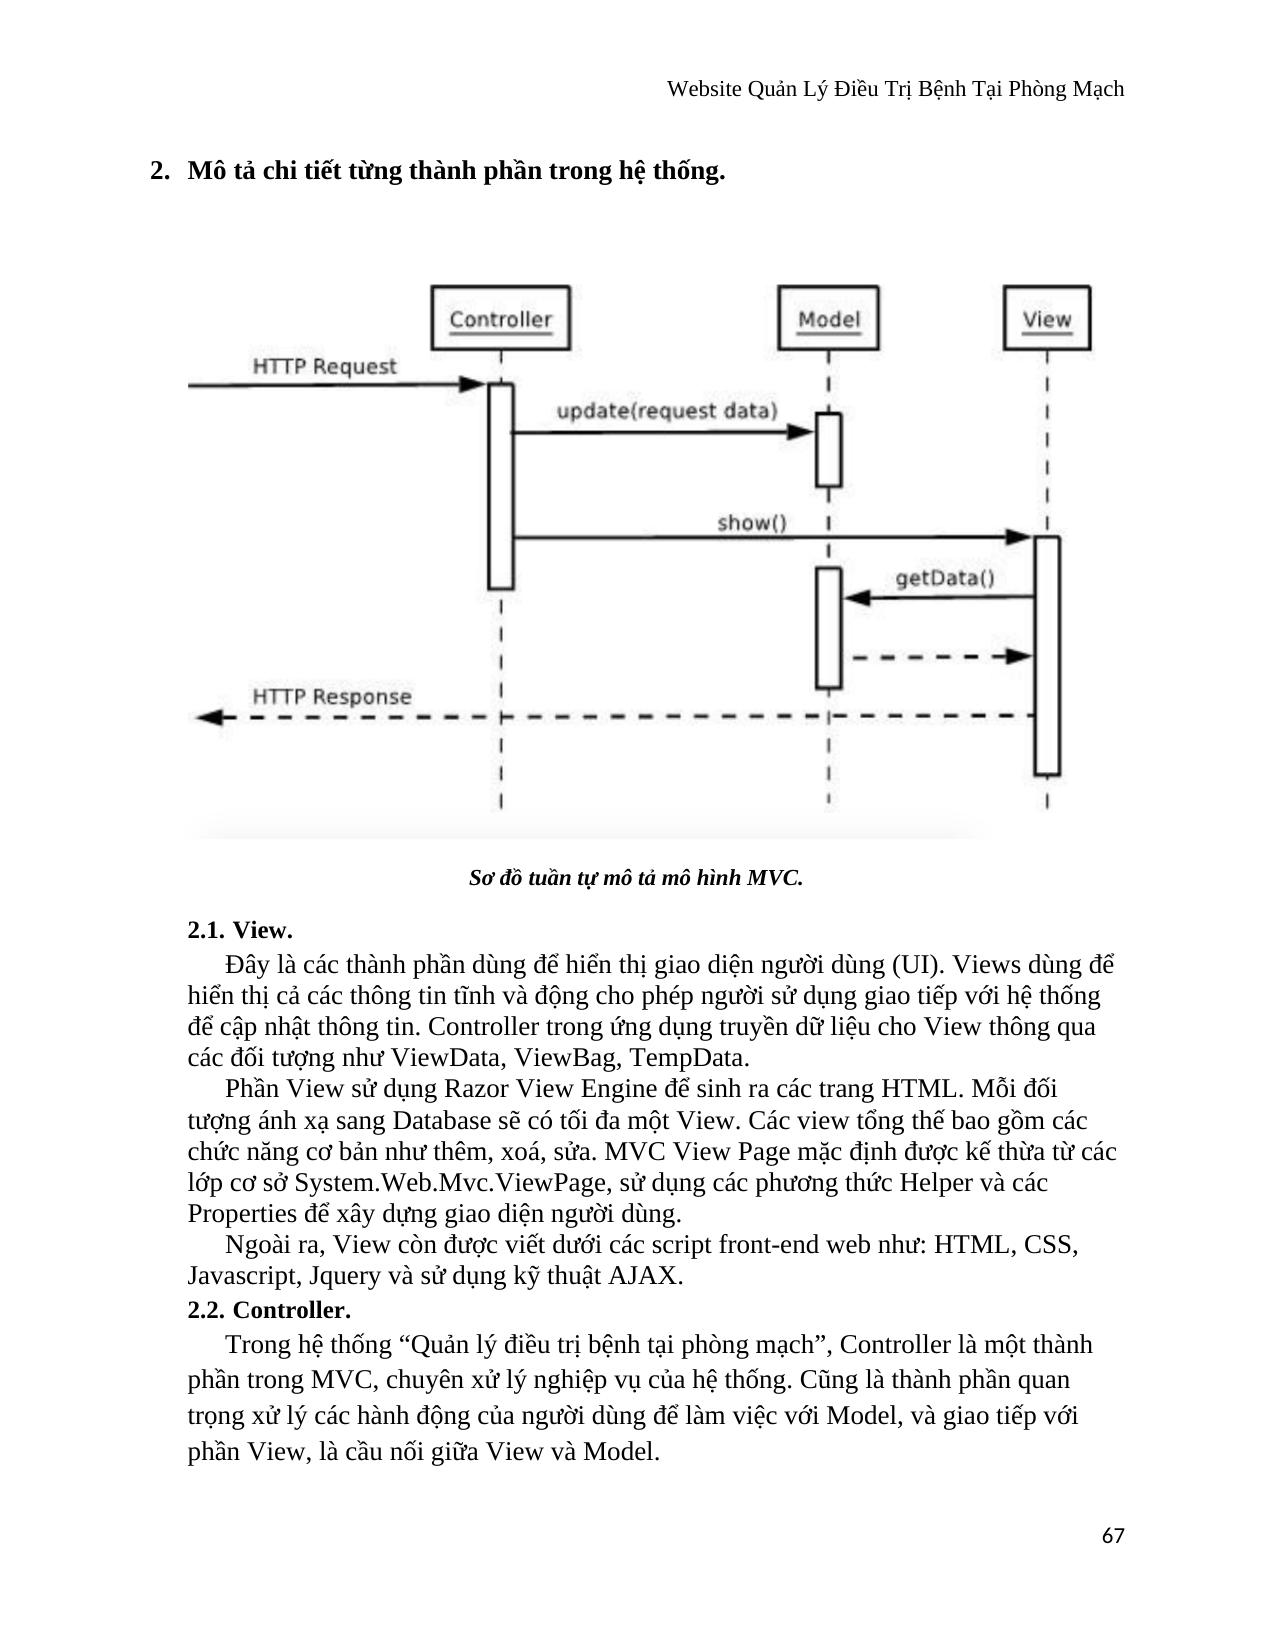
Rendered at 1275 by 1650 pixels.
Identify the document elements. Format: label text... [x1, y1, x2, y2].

subtitle Controller. [187, 1295, 1125, 1323]
subtitle Mô tả chi tiết từng thành phần trong hệ thống. [150, 154, 1125, 185]
text Trong hệ thống “Quản lý điều trị bệnh tại phòng mạch”, Controller là một thành phần trong MVC, chuyên xử lý nghiệp vụ của hệ thống. Cũng là thành phần quan trọng xử lý các hành động của người dùng để làm việc với Model, và giao tiếp với phần View, là cầu nối giữa View và Model. [187, 1328, 1125, 1466]
text Sơ đồ tuần tự mô tả mô hình MVC. [150, 864, 1125, 890]
picture [150, 241, 1124, 839]
text Ngoài ra, View còn được viết dưới các script front-end web như: HTML, CSS, Javascript, Jquery và sử dụng kỹ thuật AJAX. [187, 1228, 1125, 1291]
text Đây là các thành phần dùng để hiển thị giao diện người dùng (UI). Views dùng để hiển thị cả các thông tin tĩnh và động cho phép người sử dụng giao tiếp với hệ thống để cập nhật thông tin. Controller trong ứng dụng truyền dữ liệu cho View thông qua các đối tượng như ViewData, ViewBag, TempData. [187, 948, 1125, 1073]
subtitle View. [187, 915, 1125, 944]
text Phần View sử dụng Razor View Engine để sinh ra các trang HTML. Mỗi đối tượng ánh xạ sang Database sẽ có tối đa một View. Các view tổng thế bao gồm các chức năng cơ bản như thêm, xoá, sửa. MVC View Page mặc định được kế thừa từ các lớp cơ sở System.Web.Mvc.ViewPage, sử dụng các phương thức Helper và các Properties để xây dựng giao diện người dùng. [187, 1073, 1125, 1228]
